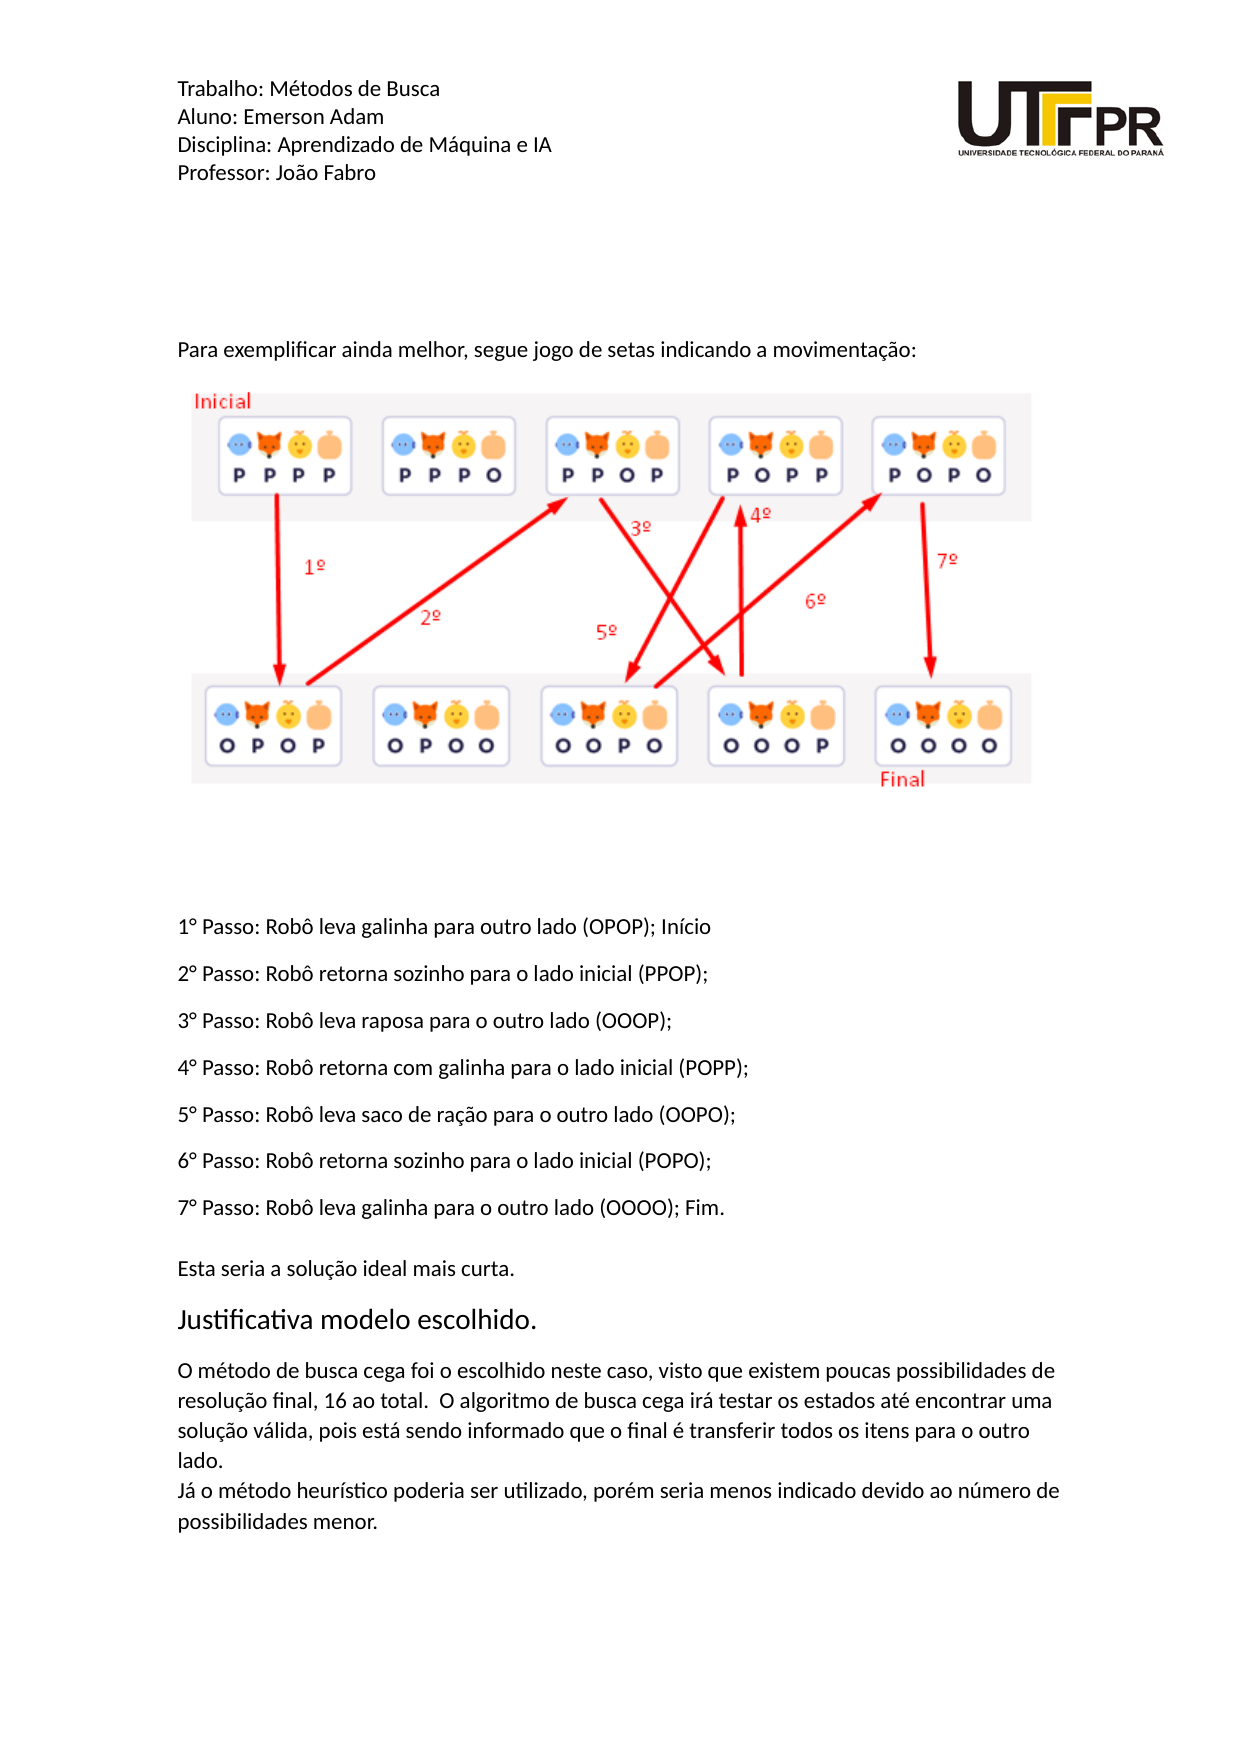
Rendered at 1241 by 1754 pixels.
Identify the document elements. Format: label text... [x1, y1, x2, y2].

text 5° Passo: Robô leva saco de ração para o outro lado (OOPO); [177, 1100, 1063, 1128]
text 6° Passo: Robô retorna sozinho para o lado inicial (POPO); [177, 1147, 1063, 1174]
text O método de busca cega foi o escolhido neste caso, visto que existem poucas possibilidades de resolução final, 16 ao total. O algoritmo de busca cega irá testar os estados até encontrar uma solução válida, pois está sendo informado que o final é transferir todos os itens para o outro lado. Já o método heurístico poderia ser utilizado, porém seria menos indicado devido ao número de possibilidades menor. [177, 1356, 1063, 1535]
text 4° Passo: Robô retorna com galinha para o lado inicial (POPP); [177, 1053, 1063, 1081]
text 7° Passo: Robô leva galinha para o outro lado (OOOO); Fim. Esta seria a solução ideal mais curta. [177, 1193, 1063, 1282]
text 2° Passo: Robô retorna sozinho para o lado inicial (PPOP); [177, 959, 1063, 987]
text Para exemplificar ainda melhor, segue jogo de setas indicando a movimentação: [177, 336, 1063, 364]
picture [955, 40, 1166, 198]
text Justificativa modelo escolhido. [177, 1301, 1063, 1336]
text 1° Passo: Robô leva galinha para outro lado (OPOP); Início [177, 912, 1063, 940]
text 3° Passo: Robô leva raposa para o outro lado (OOOP); [177, 1006, 1063, 1034]
picture [177, 382, 1063, 800]
